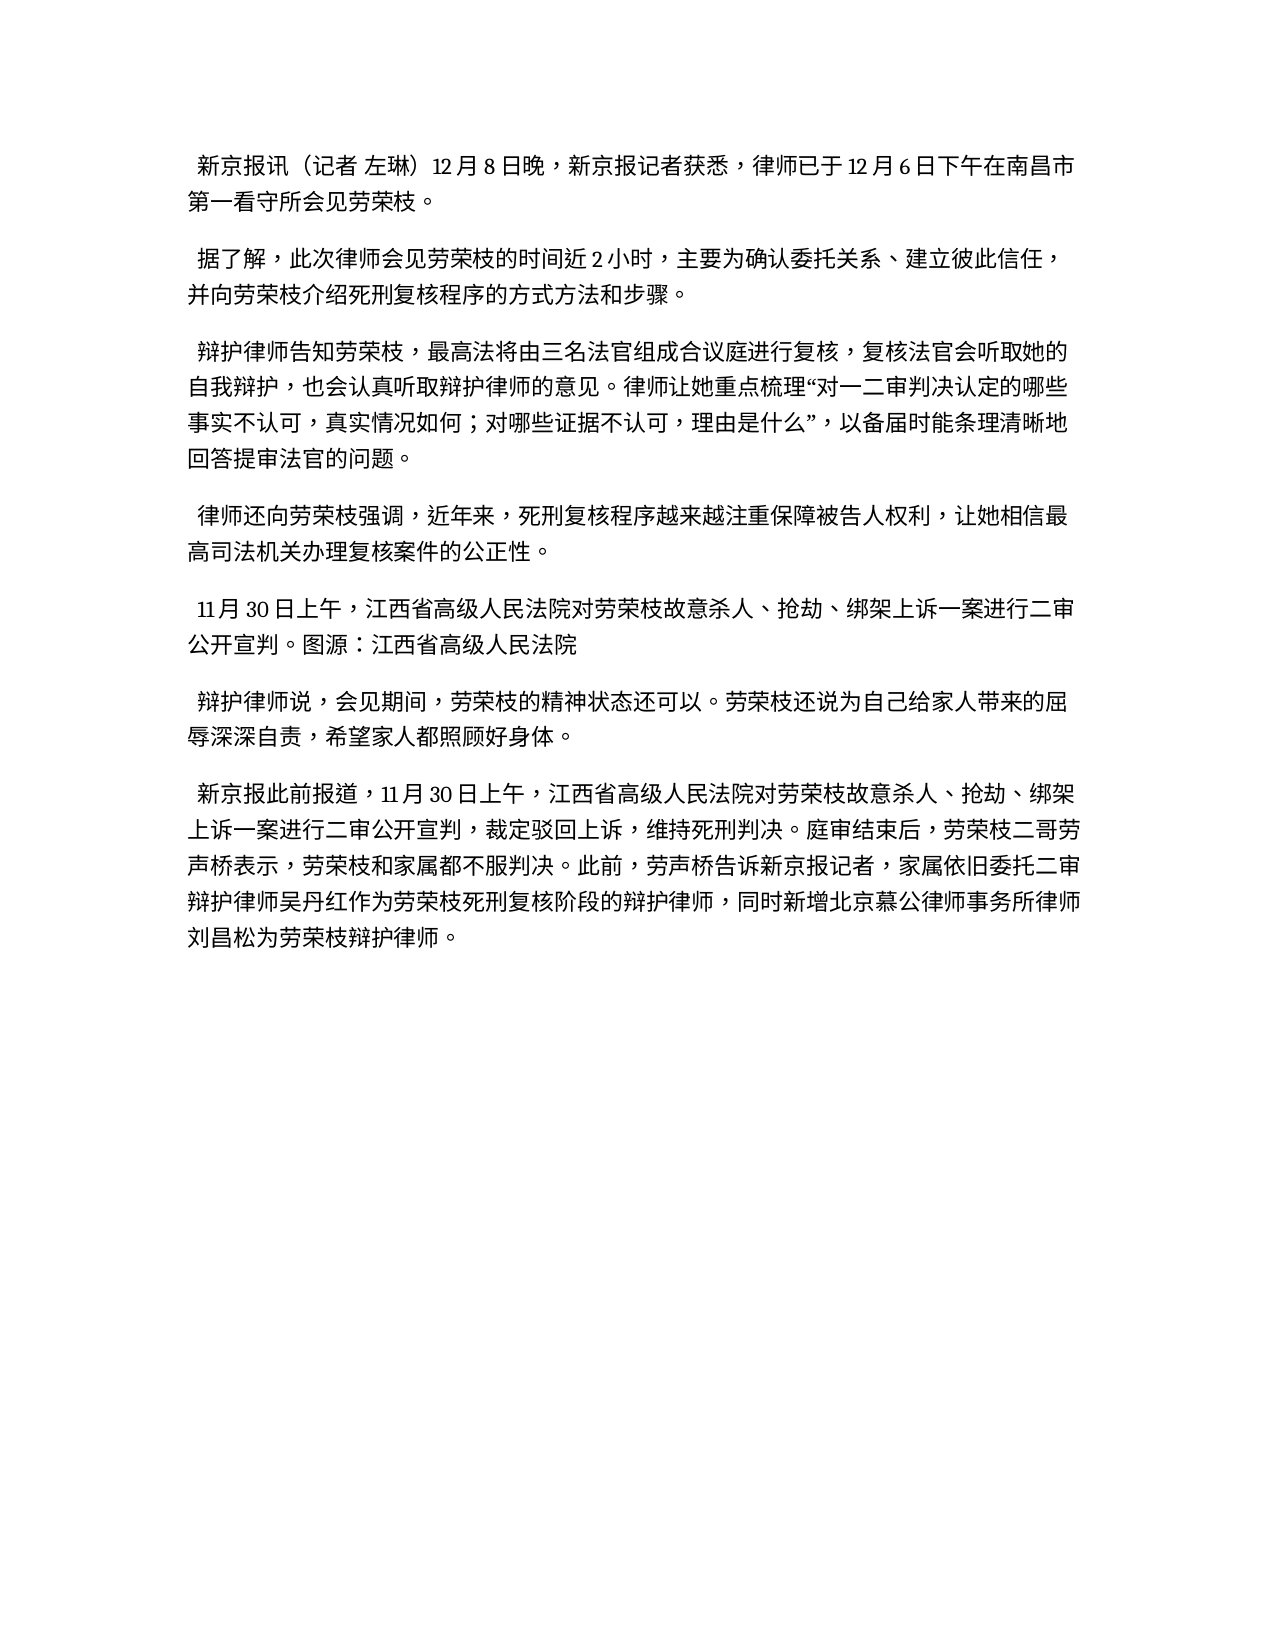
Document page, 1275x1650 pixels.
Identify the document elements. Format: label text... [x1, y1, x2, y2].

text 辩护律师说，会见期间，劳荣枝的精神状态还可以。劳荣枝还说为自己给家人带来的屈辱深深自责，希望家人都照顾好身体。 [187, 685, 1087, 753]
text 新京报此前报道，11月30日上午，江西省高级人民法院对劳荣枝故意杀人、抢劫、绑架上诉一案进行二审公开宣判，裁定驳回上诉，维持死刑判决。庭审结束后，劳荣枝二哥劳声桥表示，劳荣枝和家属都不服判决。此前，劳声桥告诉新京报记者，家属依旧委托二审辩护律师吴丹红作为劳荣枝死刑复核阶段的辩护律师，同时新增北京慕公律师事务所律师刘昌松为劳荣枝辩护律师。 [187, 778, 1087, 953]
text 律师还向劳荣枝强调，近年来，死刑复核程序越来越注重保障被告人权利，让她相信最高司法机关办理复核案件的公正性。 [187, 500, 1087, 567]
text 据了解，此次律师会见劳荣枝的时间近2小时，主要为确认委托关系、建立彼此信任，并向劳荣枝介绍死刑复核程序的方式方法和步骤。 [187, 243, 1087, 310]
text 11月30日上午，江西省高级人民法院对劳荣枝故意杀人、抢劫、绑架上诉一案进行二审公开宣判。图源：江西省高级人民法院 [187, 593, 1087, 660]
text 新京报讯（记者 左琳）12月8日晚，新京报记者获悉，律师已于12月6日下午在南昌市第一看守所会见劳荣枝。 [187, 150, 1087, 217]
text 辩护律师告知劳荣枝，最高法将由三名法官组成合议庭进行复核，复核法官会听取她的自我辩护，也会认真听取辩护律师的意见。律师让她重点梳理“对一二审判决认定的哪些事实不认可，真实情况如何；对哪些证据不认可，理由是什么”，以备届时能条理清晰地回答提审法官的问题。 [187, 335, 1087, 474]
